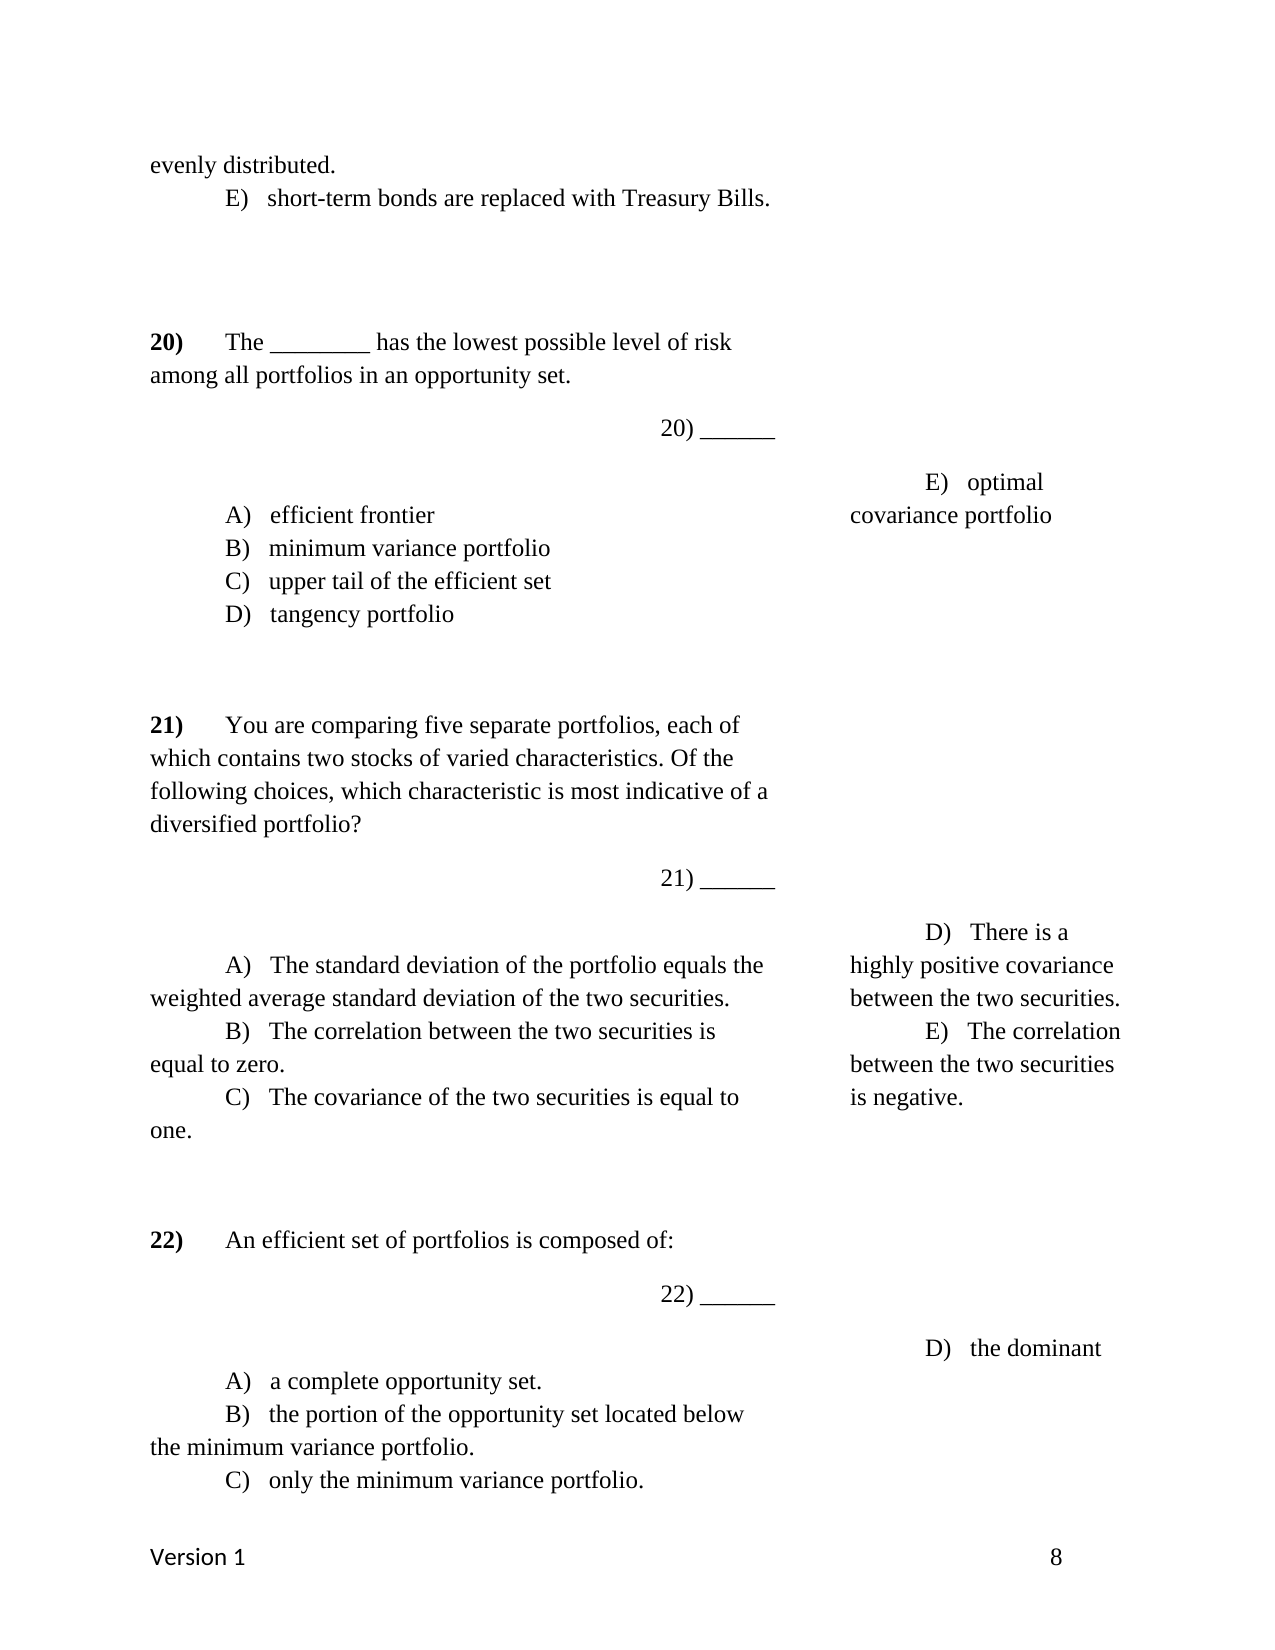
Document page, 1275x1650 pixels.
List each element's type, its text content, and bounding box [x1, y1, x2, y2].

text 21) You are comparing five separate portfolios, each of which contains two stocks of varied characteristics. Of the following choices, which characteristic is most indicative of a diversified portfolio? [150, 710, 775, 838]
text A) efficient frontier B) minimum variance portfolio C) upper tail of the efficient set D) tangency portfolio E) optimal covariance portfolio [150, 467, 775, 628]
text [150, 150, 775, 245]
text 22) ______ [150, 1279, 775, 1308]
text 20) The ________ has the lowest possible level of risk among all portfolios in an opportunity set. [150, 327, 775, 388]
text A) efficient frontier B) minimum variance portfolio C) upper tail of the efficient set D) tangency portfolio E) optimal covariance portfolio [850, 467, 1125, 562]
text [150, 1333, 775, 1494]
text A) The standard deviation of the portfolio equals the weighted average standard deviation of the two securities. B) The correlation between the two securities is equal to zero. C) The covariance of the two securities is equal to one. D) There is a highly positive covariance between the two securities. E) The correlation between the two securities is negative. [150, 917, 775, 1144]
text 20) ______ [150, 413, 775, 442]
text A) The standard deviation of the portfolio equals the weighted average standard deviation of the two securities. B) The correlation between the two securities is equal to zero. C) The covariance of the two securities is equal to one. D) There is a highly positive covariance between the two securities. E) The correlation between the two securities is negative. [850, 917, 1125, 1144]
text 22) An efficient set of portfolios is composed of: [150, 1226, 775, 1254]
text 21) ______ [150, 863, 775, 892]
